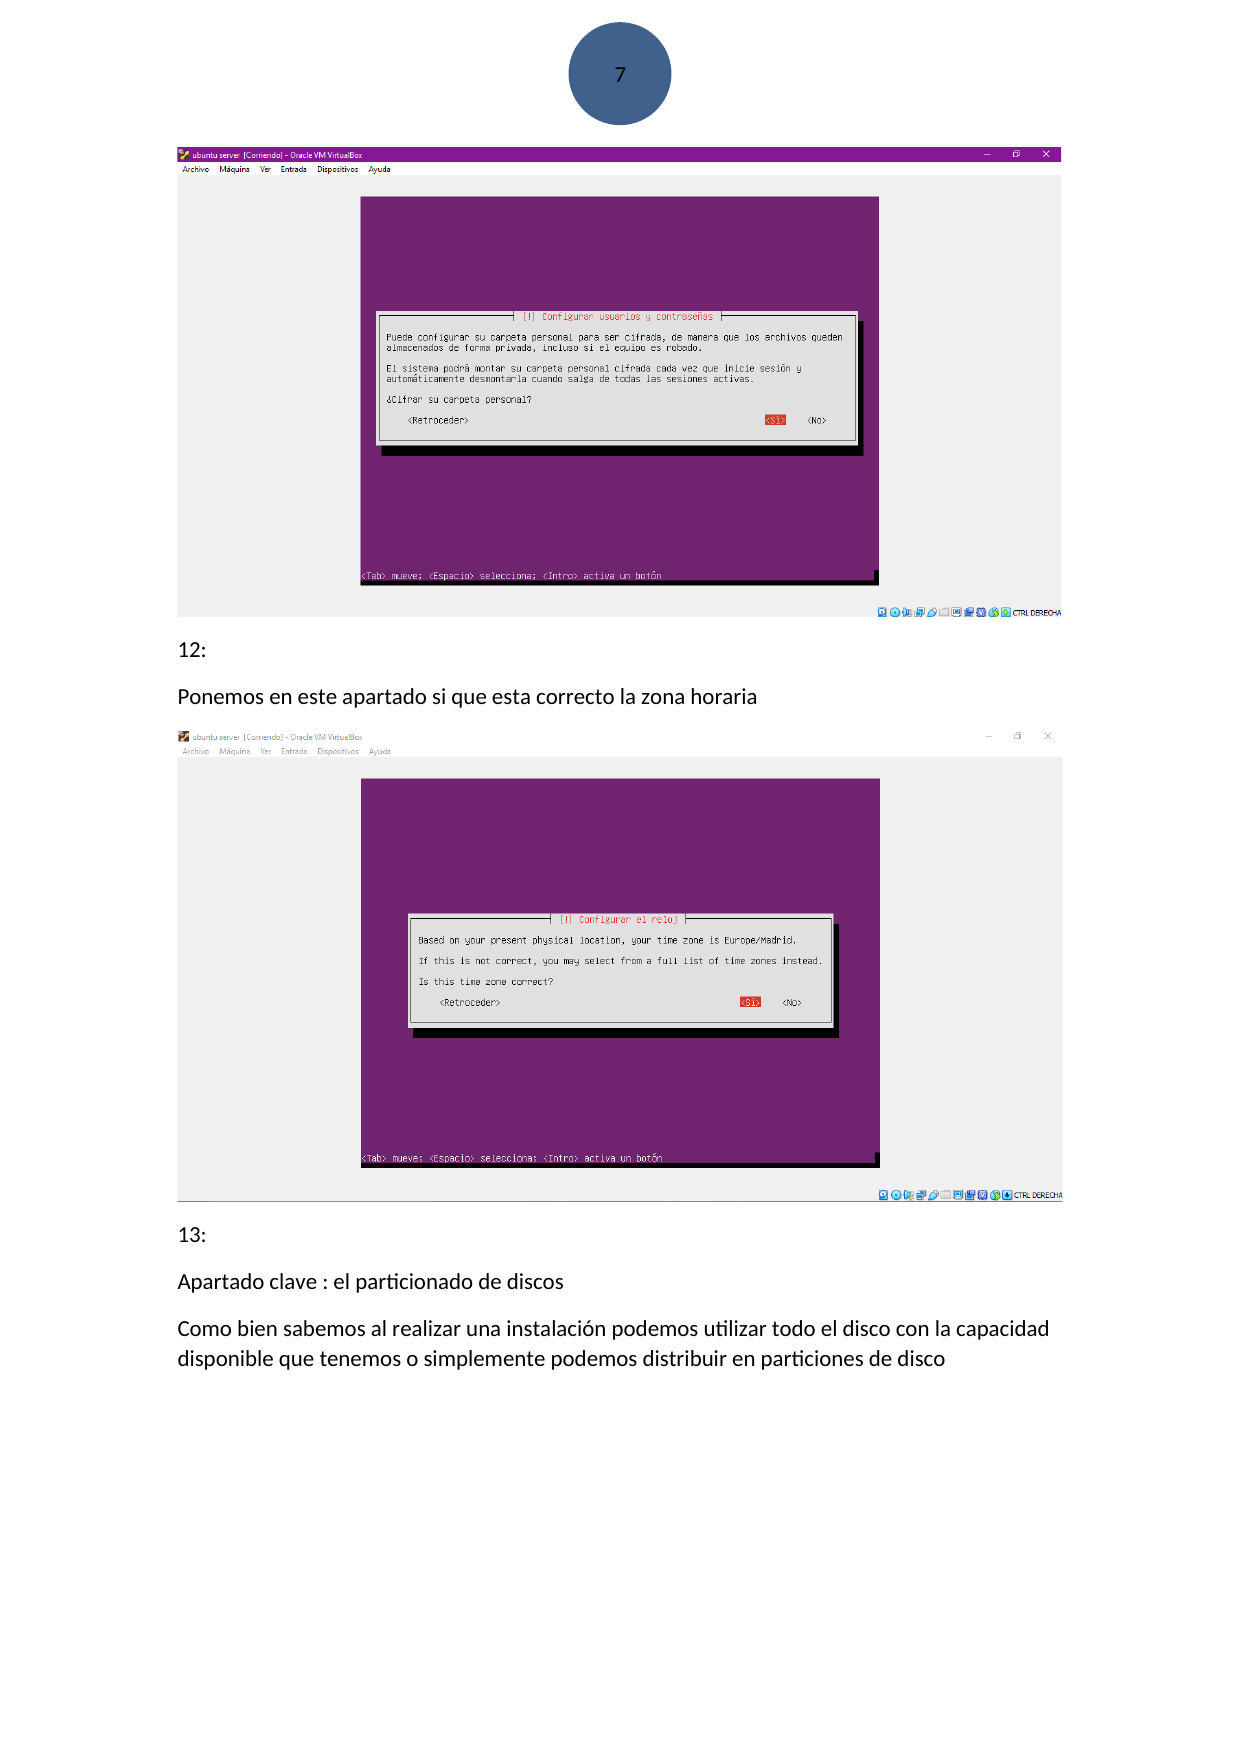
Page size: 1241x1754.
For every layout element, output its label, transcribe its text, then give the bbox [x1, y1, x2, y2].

picture [177, 729, 1063, 1202]
text Ponemos en este apartado si que esta correcto la zona horaria [177, 682, 1063, 711]
text Como bien sabemos al realizar una instalación podemos utilizar todo el disco con la capacidad disponible que tenemos o simplemente podemos distribuir en particiones de disco [177, 1314, 1063, 1372]
text Apartado clave : el particionado de discos [177, 1267, 1063, 1295]
text 12: [177, 636, 1063, 664]
picture [177, 147, 1062, 617]
text 13: [177, 1221, 1063, 1248]
